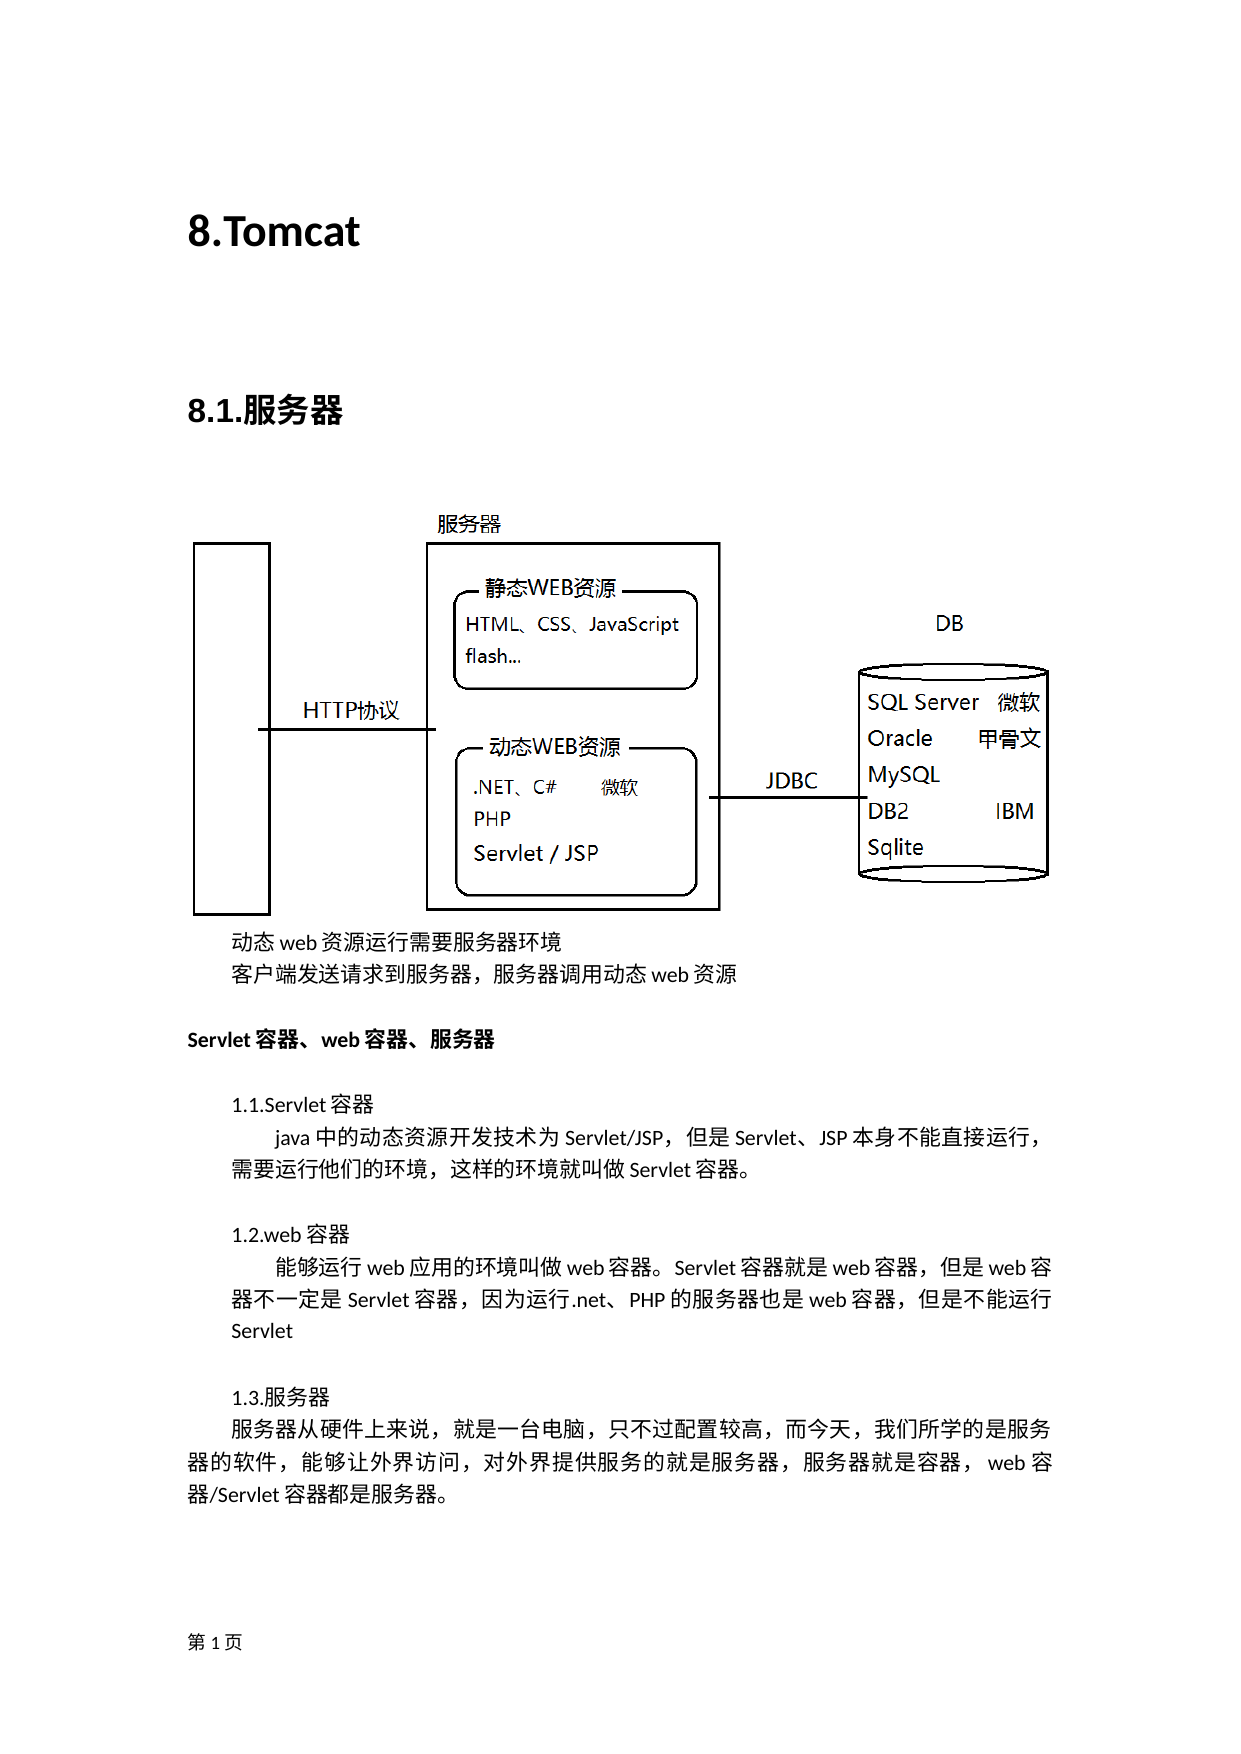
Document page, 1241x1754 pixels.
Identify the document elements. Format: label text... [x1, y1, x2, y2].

text 服务器从硬件上来说，就是一台电脑，只不过配置较高，而今天，我们所学的是服务器的软件，能够让外界访问，对外界提供服务的就是服务器，服务器就是容器，web容器/Servlet容器都是服务器。 [187, 1412, 1053, 1509]
text 动态web资源运行需要服务器环境 [187, 924, 1053, 957]
text 1.2.web容器 [187, 1217, 1053, 1249]
text 能够运行web应用的环境叫做web容器。Servlet容器就是web容器，但是web容器不一定是Servlet容器，因为运行.net、PHP的服务器也是web容器，但是不能运行Servlet [231, 1249, 1053, 1347]
picture [187, 501, 1053, 920]
subtitle 8.1.服务器 [187, 375, 1053, 440]
subtitle 8.Tomcat [187, 197, 1053, 262]
text 1.3.服务器 [187, 1379, 1053, 1412]
text 客户端发送请求到服务器，服务器调用动态web资源 [187, 957, 1053, 989]
text Servlet容器、web容器、服务器 [187, 1022, 1053, 1054]
text 1.1.Servlet容器 [187, 1087, 1053, 1119]
text java中的动态资源开发技术为Servlet/JSP，但是Servlet、JSP本身不能直接运行，需要运行他们的环境，这样的环境就叫做Servlet容器。 [231, 1119, 1053, 1184]
